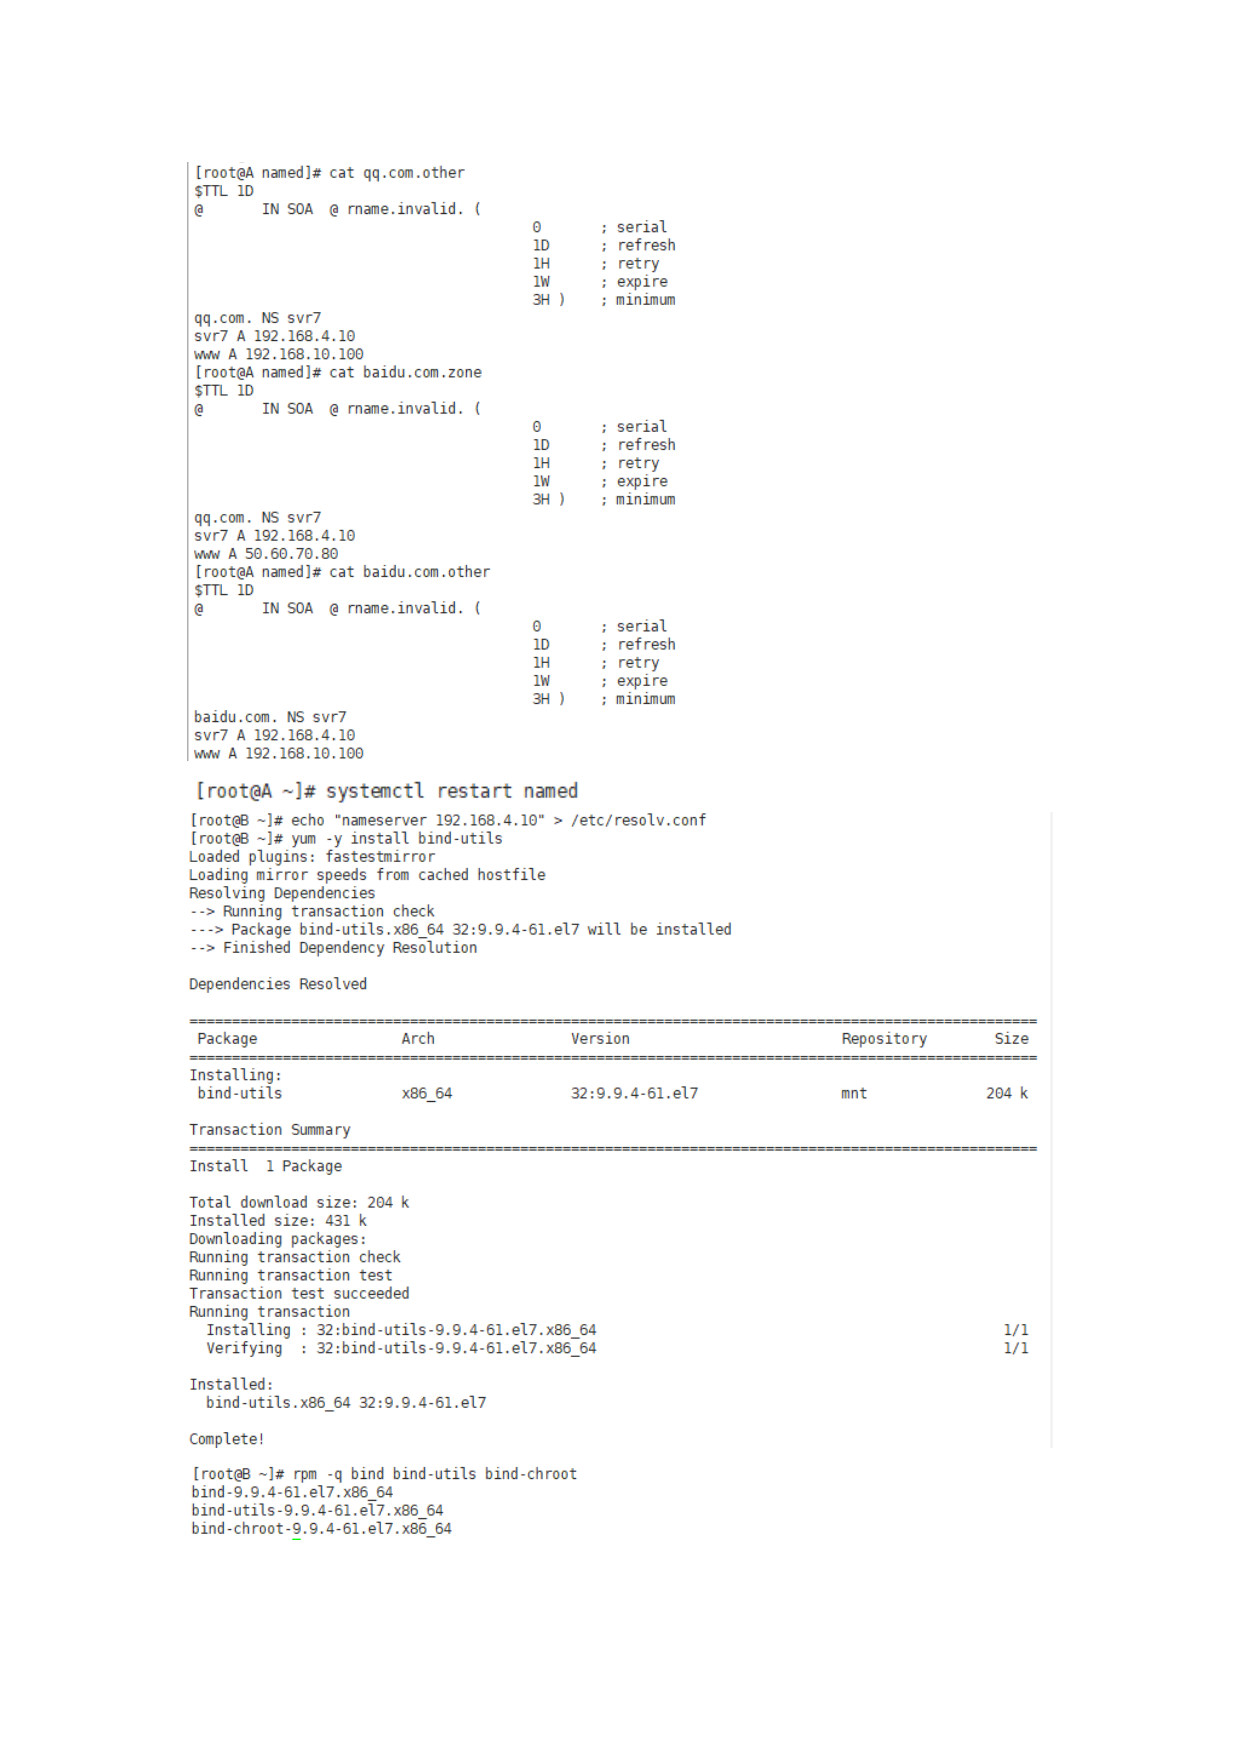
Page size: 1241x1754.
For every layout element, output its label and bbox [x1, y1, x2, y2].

picture [187, 812, 1053, 1448]
picture [187, 779, 593, 806]
picture [187, 1462, 593, 1540]
picture [187, 162, 1053, 761]
